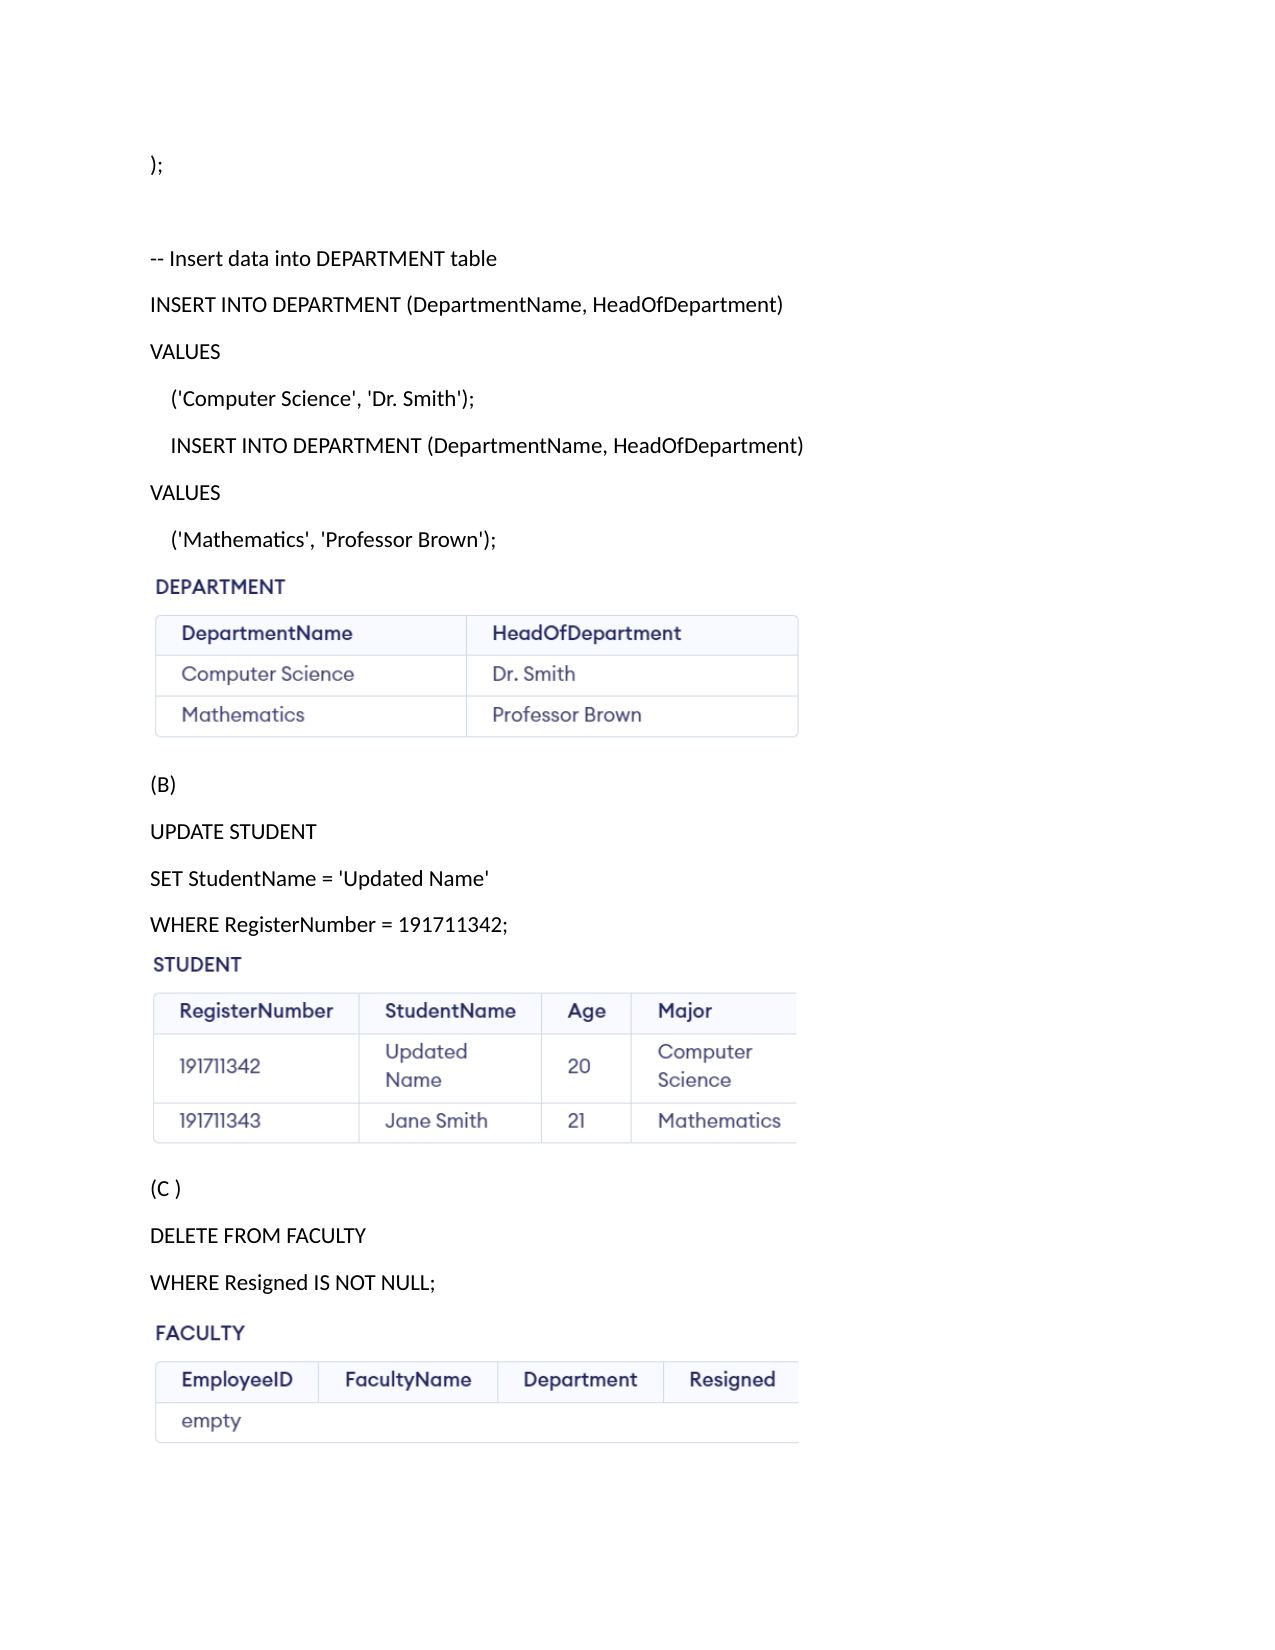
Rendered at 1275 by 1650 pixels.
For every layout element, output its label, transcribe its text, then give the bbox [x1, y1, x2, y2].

text WHERE Resigned IS NOT NULL; [150, 1268, 1125, 1296]
picture [150, 957, 810, 1156]
text INSERT INTO DEPARTMENT (DepartmentName, HeadOfDepartment) [150, 291, 1125, 319]
text SET StudentName = 'Updated Name' [150, 864, 1125, 892]
text DELETE FROM FACULTY [150, 1221, 1125, 1249]
text INSERT INTO DEPARTMENT (DepartmentName, HeadOfDepartment) [150, 431, 1125, 459]
text WHERE RegisterNumber = 191711342; [150, 911, 1125, 938]
text ('Mathematics', 'Professor Brown'); [150, 525, 1125, 553]
text ('Computer Science', 'Dr. Smith'); [150, 384, 1125, 412]
text -- Insert data into DEPARTMENT table [150, 244, 1125, 272]
text VALUES [150, 478, 1125, 506]
text UPDATE STUDENT [150, 817, 1125, 845]
picture [150, 1314, 808, 1460]
text (C ) [150, 1174, 1125, 1202]
picture [150, 571, 807, 751]
text VALUES [150, 337, 1125, 366]
text (B) [150, 770, 1125, 798]
text ); [150, 150, 1125, 178]
